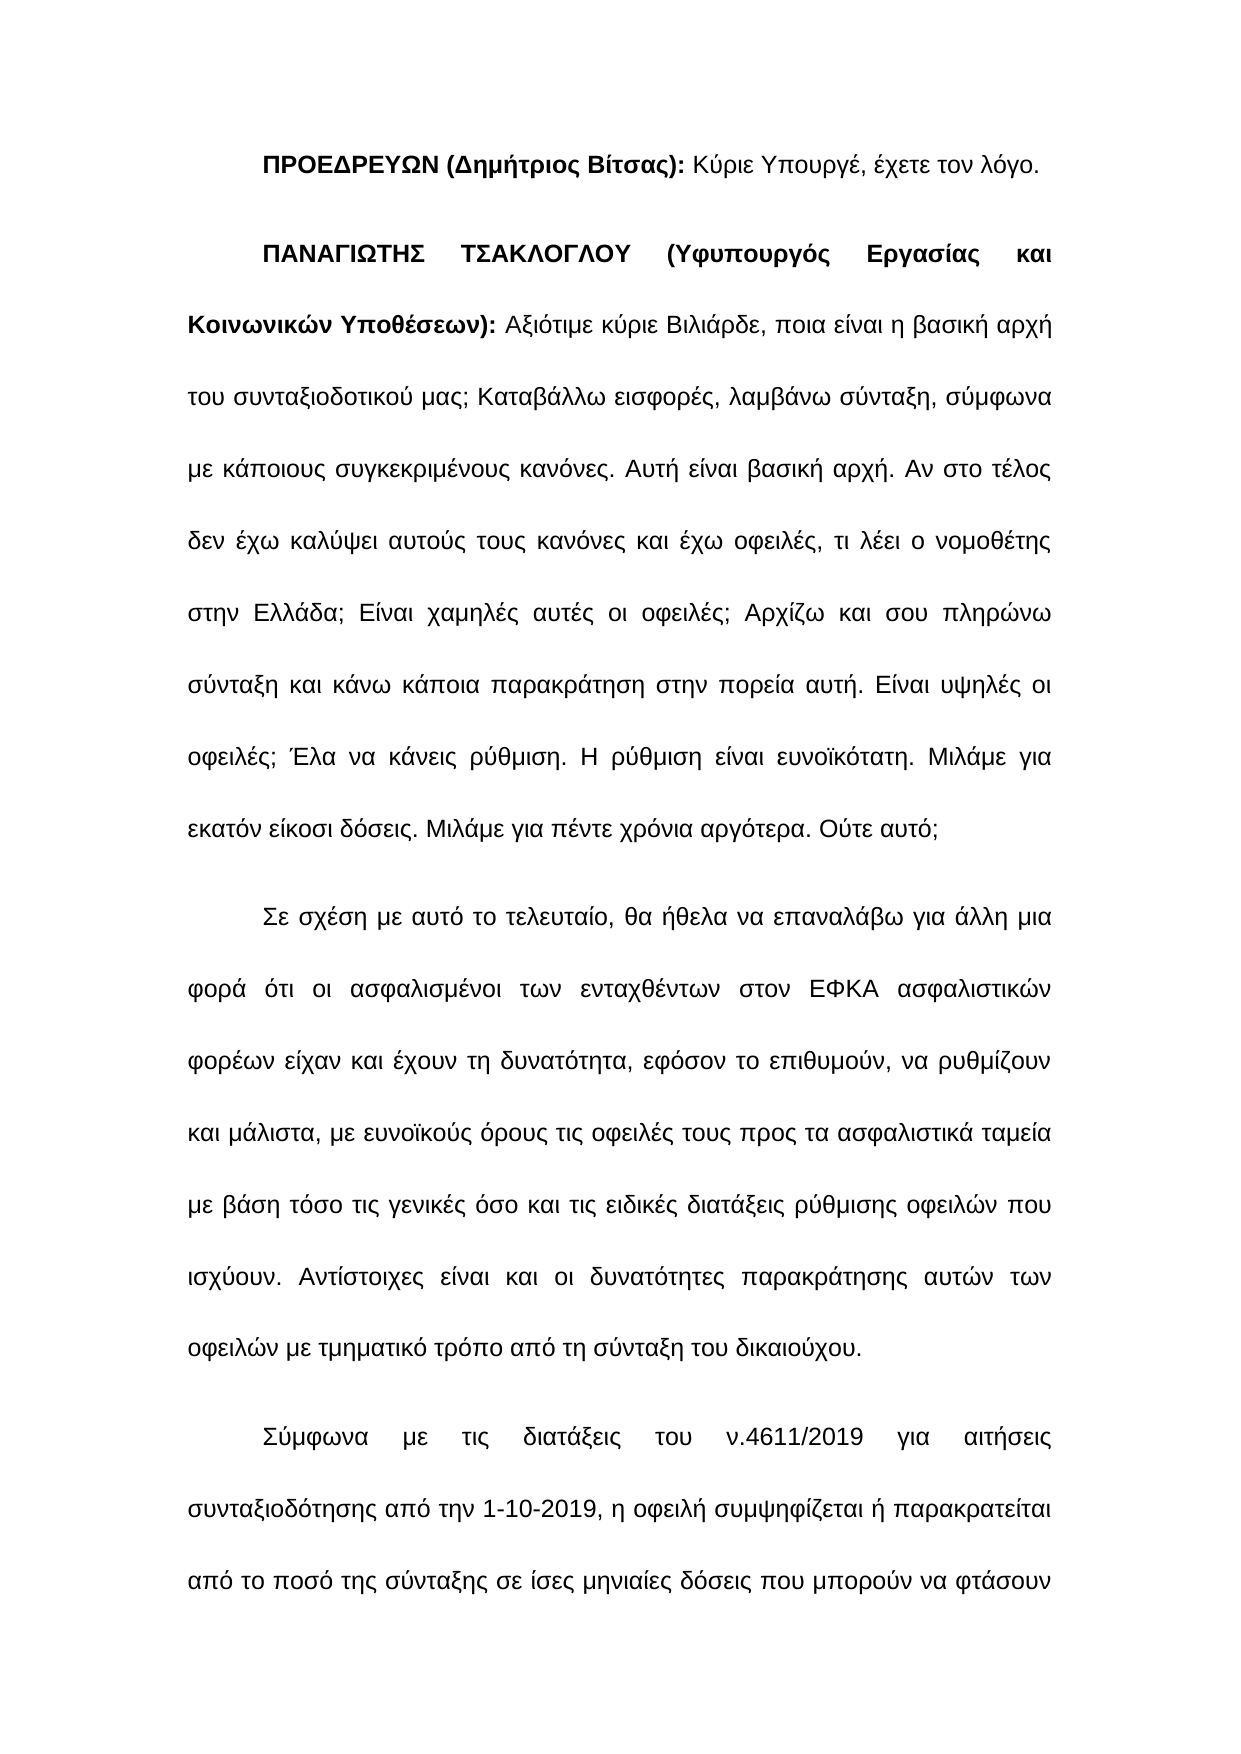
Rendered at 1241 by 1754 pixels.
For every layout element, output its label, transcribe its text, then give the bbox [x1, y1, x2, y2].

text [187, 1422, 1053, 1594]
text Σε σχέση με αυτό το τελευταίο, θα ήθελα να επαναλάβω για άλλη μια φορά ότι οι ασφαλισμένοι των ενταχθέντων στον ΕΦΚΑ ασφαλιστικών φορέων είχαν και έχουν τη δυνατότητα, εφόσον το επιθυμούν, να ρυθμίζουν και μάλιστα, με ευνοϊκούς όρους τις οφειλές τους προς τα ασφαλιστικά ταμεία με βάση τόσο τις γενικές όσο και τις ειδικές διατάξεις ρύθμισης οφειλών που ισχύουν. Αντίστοιχες είναι και οι δυνατότητες παρακράτησης αυτών των οφειλών με τμηματικό τρόπο από τη σύνταξη του δικαιούχου. [187, 902, 1053, 1362]
text ΠΑΝΑΓΙΩΤΗΣ ΤΣΑΚΛΟΓΛΟΥ (Υφυπουργός Εργασίας και Κοινωνικών Υποθέσεων): Αξιότιμε κύριε Βιλιάρδε, ποια είναι η βασική αρχή του συνταξιοδοτικού μας; Καταβάλλω εισφορές, λαμβάνω σύνταξη, σύμφωνα με κάποιους συγκεκριμένους κανόνες. Αυτή είναι βασική αρχή. Αν στο τέλος δεν έχω καλύψει αυτούς τους κανόνες και έχω οφειλές, τι λέει ο νομοθέτης στην Ελλάδα; Είναι χαμηλές αυτές οι οφειλές; Αρχίζω και σου πληρώνω σύνταξη και κάνω κάποια παρακράτηση στην πορεία αυτή. Είναι υψηλές οι οφειλές; Έλα να κάνεις ρύθμιση. Η ρύθμιση είναι ευνοϊκότατη. Μιλάμε για εκατόν είκοσι δόσεις. Μιλάμε για πέντε χρόνια αργότερα. Ούτε αυτό; [187, 238, 1053, 842]
text ΠΡΟΕΔΡΕΥΩΝ (Δημήτριος Βίτσας): Κύριε Υπουργέ, έχετε τον λόγο. [187, 150, 1053, 179]
